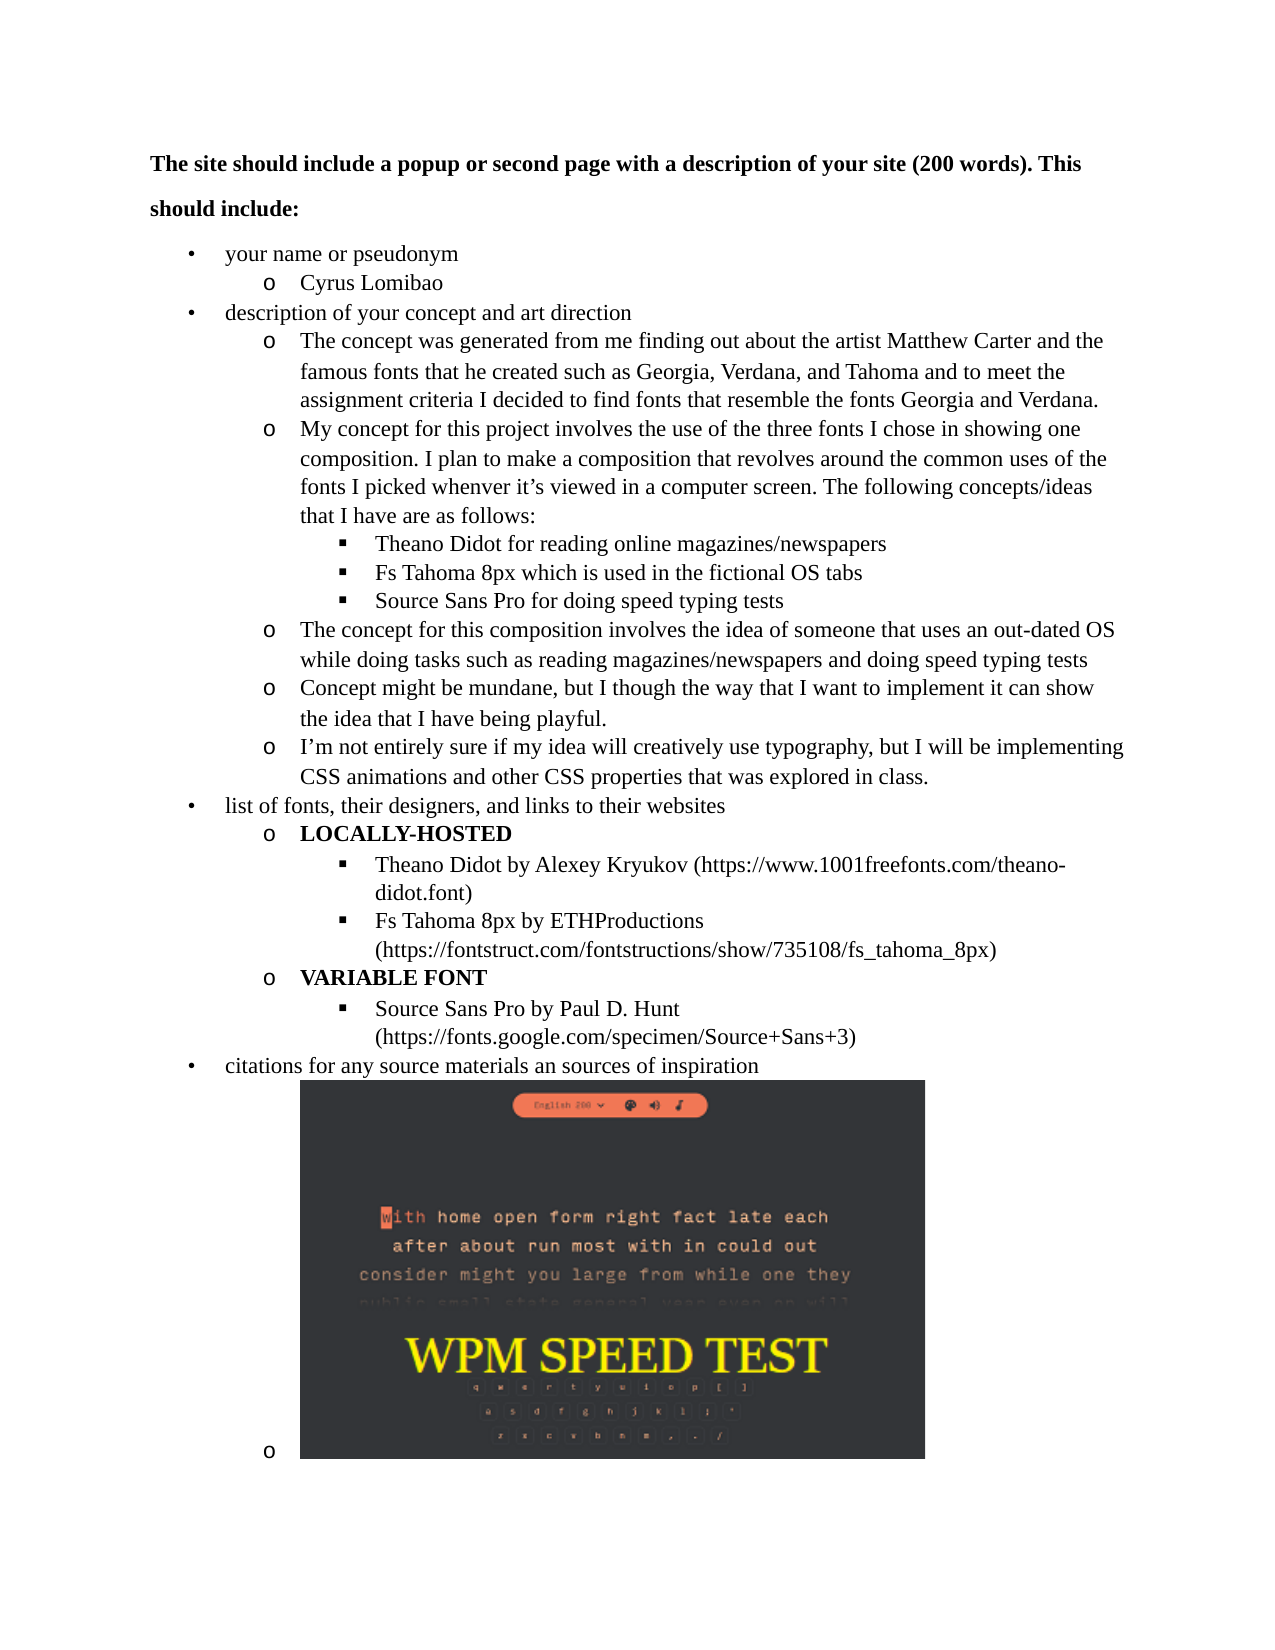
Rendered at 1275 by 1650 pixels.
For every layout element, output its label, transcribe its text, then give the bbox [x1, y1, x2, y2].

list Source Sans Pro by Paul D. Hunt (https://fonts.google.com/specimen/Source+Sans+3) [337, 995, 1125, 1050]
list Cyrus Lomibao [262, 269, 1125, 297]
list Fs Tahoma 8px by ETHProductions (https://fontstruct.com/fontstructions/show/735108/fs_tahoma_8px) [337, 908, 1125, 962]
list citations for any source materials an sources of inspiration [187, 1052, 1125, 1078]
list The concept was generated from me finding out about the artist Matthew Carter and the famous fonts that he created such as Georgia, Verdana, and Tahoma and to meet the assignment criteria I decided to find fonts that resemble the fonts Georgia and Verdana. [262, 327, 1125, 413]
list Fs Tahoma 8px which is used in the fictional OS tabs [337, 559, 1125, 585]
list your name or pseudonym [187, 240, 1125, 267]
list My concept for this project involves the use of the three fonts I chose in showing one composition. I plan to make a composition that revolves around the common uses of the fonts I picked whenver it’s viewed in a computer screen. The following concepts/ideas that I have are as follows: [262, 415, 1125, 528]
list The concept for this composition involves the idea of someone that uses an out-dated OS while doing tasks such as reading magazines/newspapers and doing speed typing tests [262, 616, 1125, 672]
text The site should include a popup or second page with a description of your site (200 words). This [150, 150, 1125, 176]
list Theano Didot for reading online magazines/newspapers [337, 530, 1125, 557]
list VARIABLE FONT [262, 964, 1125, 993]
list Source Sans Pro for doing speed typing tests [337, 587, 1125, 613]
picture [300, 1080, 926, 1459]
list I’m not entirely sure if my idea will creatively use typography, but I will be implementing CSS animations and other CSS properties that was explored in class. [262, 733, 1125, 790]
list LOCALLY-HOSTED [262, 820, 1125, 848]
list list of fonts, their designers, and links to their websites [187, 792, 1125, 818]
list Theano Didot by Alexey Kryukov (https://www.1001freefonts.com/theano-didot.font) [337, 851, 1125, 906]
list description of your concept and art direction [187, 299, 1125, 325]
list Concept might be mundane, but I though the way that I want to implement it can show the idea that I have being playful. [262, 674, 1125, 731]
text should include: [150, 195, 1125, 221]
